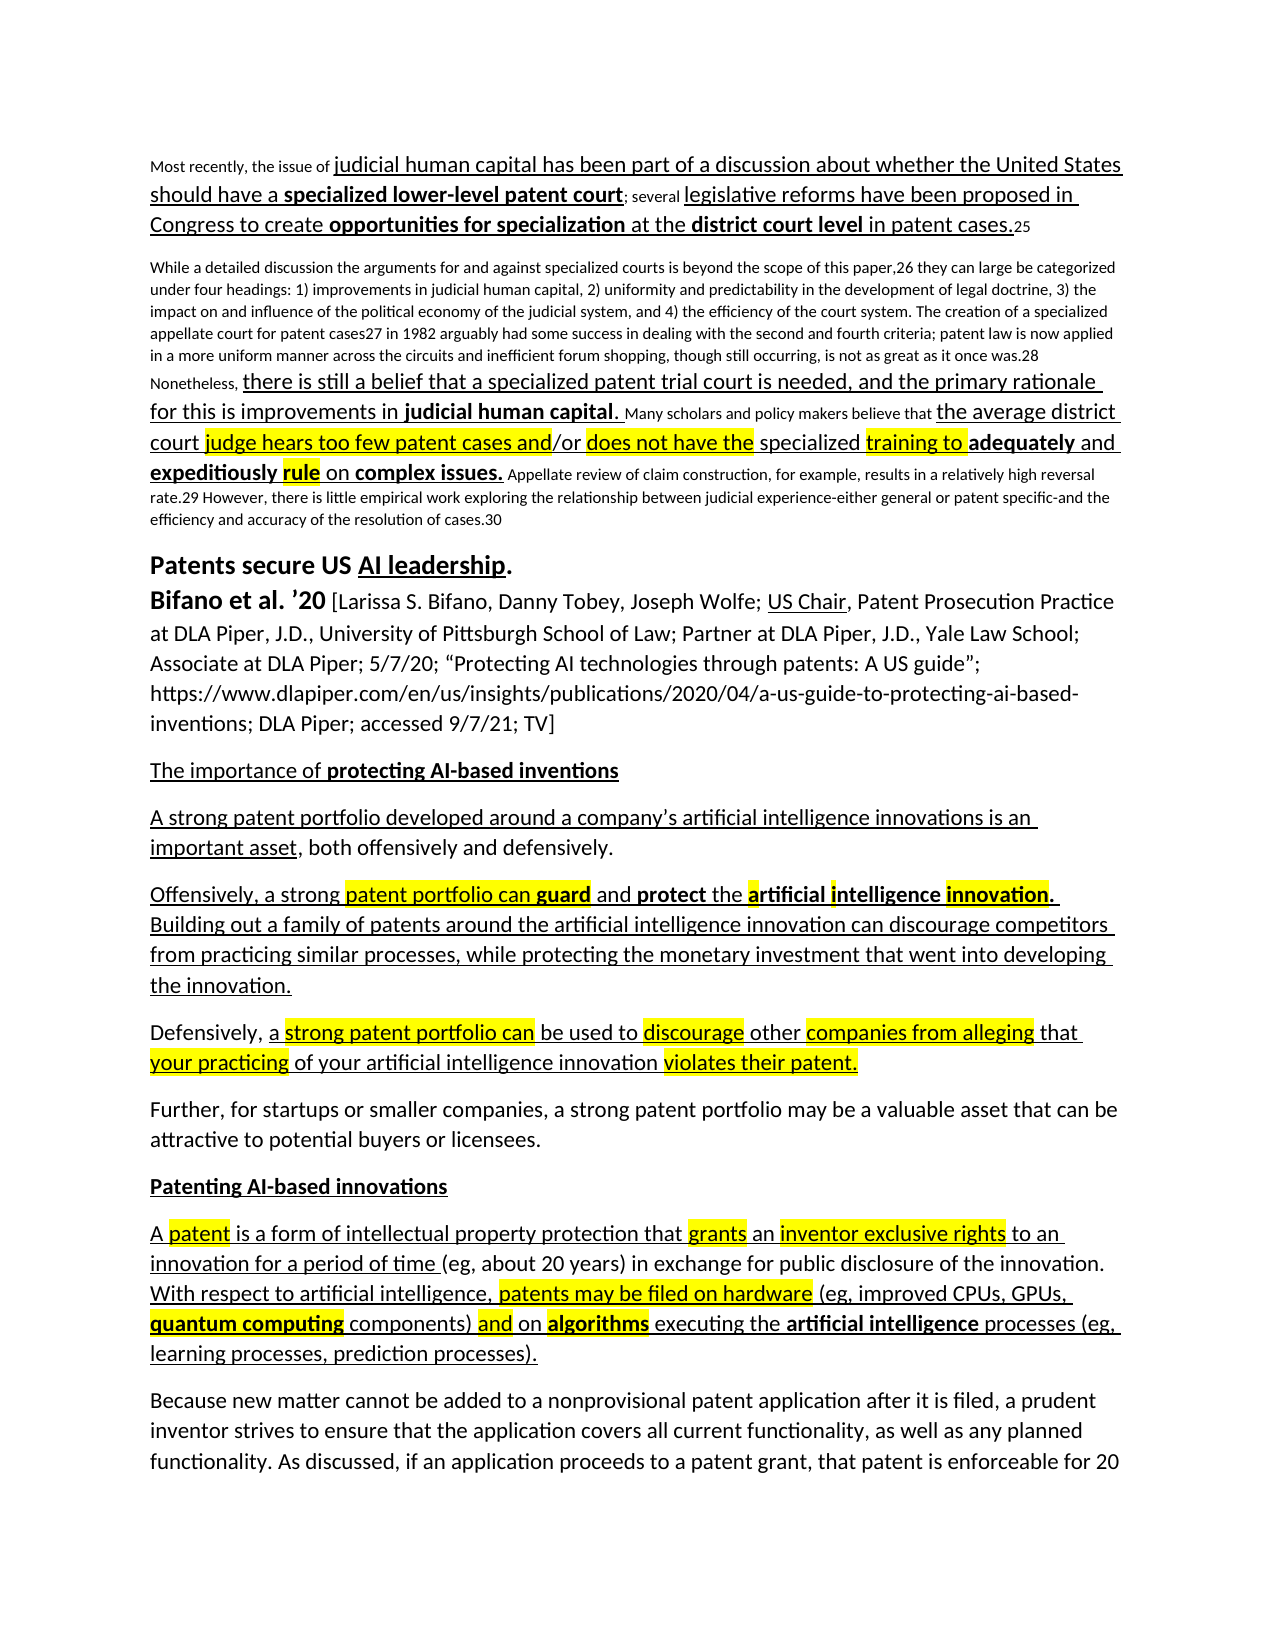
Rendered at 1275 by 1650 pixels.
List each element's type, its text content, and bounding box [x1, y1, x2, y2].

text Patenting AI-based innovations [150, 1172, 1125, 1200]
text Defensively, a strong patent portfolio can be used to discourage other companies from alleging that your practicing of your artificial intelligence innovation violates their patent. [150, 1018, 1125, 1076]
text While a detailed discussion the arguments for and against specialized courts is beyond the scope of this paper,26 they can large be categorized under four headings: 1) improvements in judicial human capital, 2) uniformity and predictability in the development of legal doctrine, 3) the impact on and influence of the political economy of the judicial system, and 4) the efficiency of the court system. The creation of a specialized appellate court for patent cases27 in 1982 arguably had some success in dealing with the second and fourth criteria; patent law is now applied in a more uniform manner across the circuits and inefficient forum shopping, though still occurring, is not as great as it once was.28 Nonetheless, there is still a belief that a specialized patent trial court is needed, and the primary rationale for this is improvements in judicial human capital. Many scholars and policy makers believe that the average district court judge hears too few patent cases and/or does not have the specialized training to adequately and expeditiously rule on complex issues. Appellate review of claim construction, for example, results in a relatively high reversal rate.29 However, there is little empirical work exploring the relationship between judicial experience-either general or patent specific-and the efficiency and accuracy of the resolution of cases.30 [150, 257, 1125, 530]
text Offensively, a strong patent portfolio can guard and protect the artificial intelligence innovation. Building out a family of patents around the artificial intelligence innovation can discourage competitors from practicing similar processes, while protecting the monetary investment that went into developing the innovation. [150, 880, 1125, 999]
text Further, for startups or smaller companies, a strong patent portfolio may be a valuable asset that can be attractive to potential buyers or licensees. [150, 1095, 1125, 1153]
text Bifano et al. ’20 [Larissa S. Bifano, Danny Tobey, Joseph Wolfe; US Chair, Patent Prosecution Practice at DLA Piper, J.D., University of Pittsburgh School of Law; Partner at DLA Piper, J.D., Yale Law School; Associate at DLA Piper; 5/7/20; “Protecting AI technologies through patents: A US guide”; https://www.dlapiper.com/en/us/insights/publications/2020/04/a-us-guide-to-protecting-ai-based-inventions; DLA Piper; accessed 9/7/21; TV] [150, 583, 1125, 737]
text Most recently, the issue of judicial human capital has been part of a discussion about whether the United States should have a specialized lower-level patent court; several legislative reforms have been proposed in Congress to create opportunities for specialization at the district court level in patent cases.25 [150, 150, 1125, 238]
text The importance of protecting AI-based inventions [150, 756, 1125, 784]
subtitle Patents secure US AI leadership. [150, 548, 1125, 581]
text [150, 1386, 1125, 1475]
text A strong patent portfolio developed around a company’s artificial intelligence innovations is an important asset, both offensively and defensively. [150, 803, 1125, 861]
text A patent is a form of intellectual property protection that grants an inventor exclusive rights to an innovation for a period of time (eg, about 20 years) in exchange for public disclosure of the innovation. With respect to artificial intelligence, patents may be filed on hardware (eg, improved CPUs, GPUs, quantum computing components) and on algorithms executing the artificial intelligence processes (eg, learning processes, prediction processes). [150, 1219, 1125, 1368]
